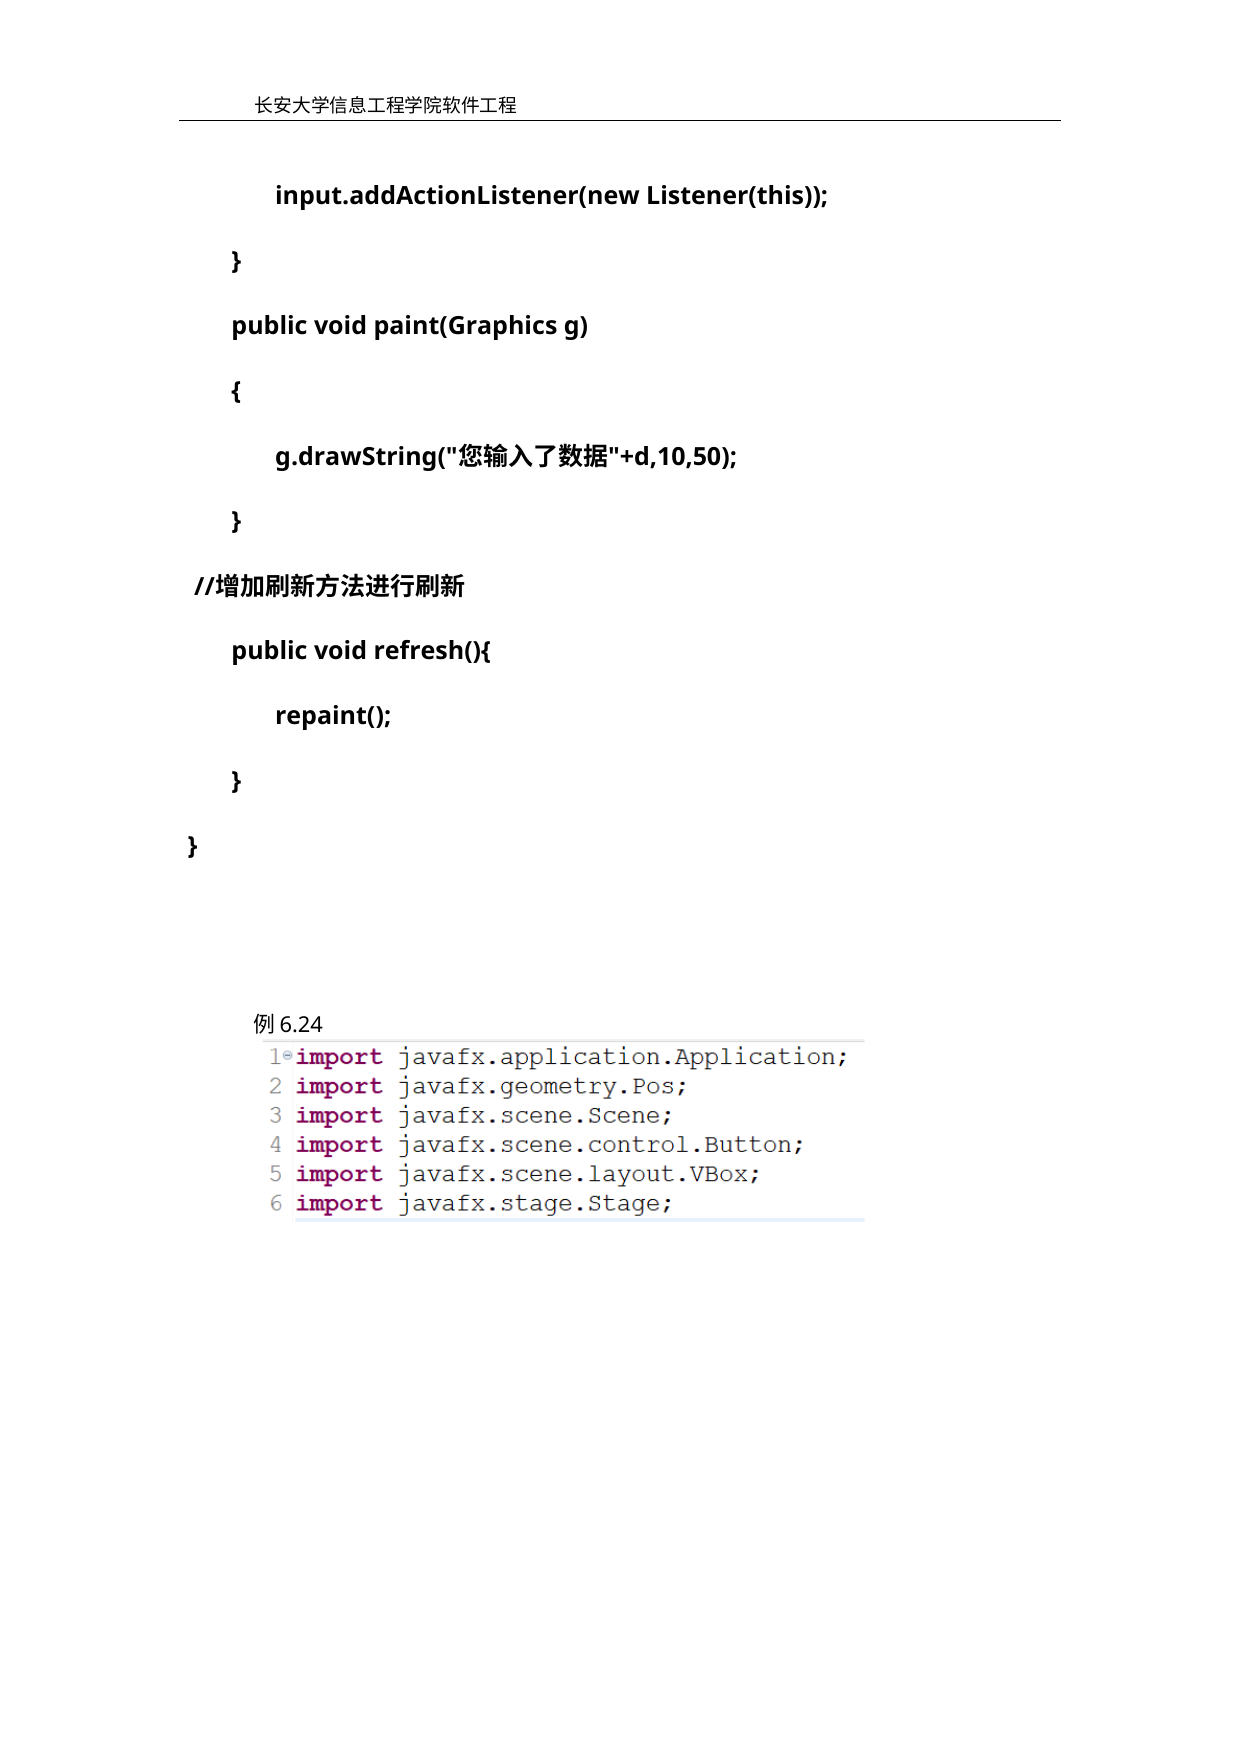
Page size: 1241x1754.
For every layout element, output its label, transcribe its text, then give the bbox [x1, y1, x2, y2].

text g.drawString("您输入了数据"+d,10,50); [187, 422, 1053, 487]
text } [187, 487, 1053, 552]
picture [262, 1039, 865, 1222]
text public void paint(Graphics g) [187, 292, 1053, 357]
text public void refresh(){ [187, 617, 1053, 682]
text } [187, 227, 1053, 292]
text //增加刷新方法进行刷新 [187, 552, 1053, 617]
text repaint(); [187, 682, 1053, 747]
text 例6.24 [187, 1007, 1053, 1039]
text } [187, 812, 1053, 877]
text } [187, 747, 1053, 812]
text { [187, 357, 1053, 422]
text input.addActionListener(new Listener(this)); [187, 162, 1053, 227]
